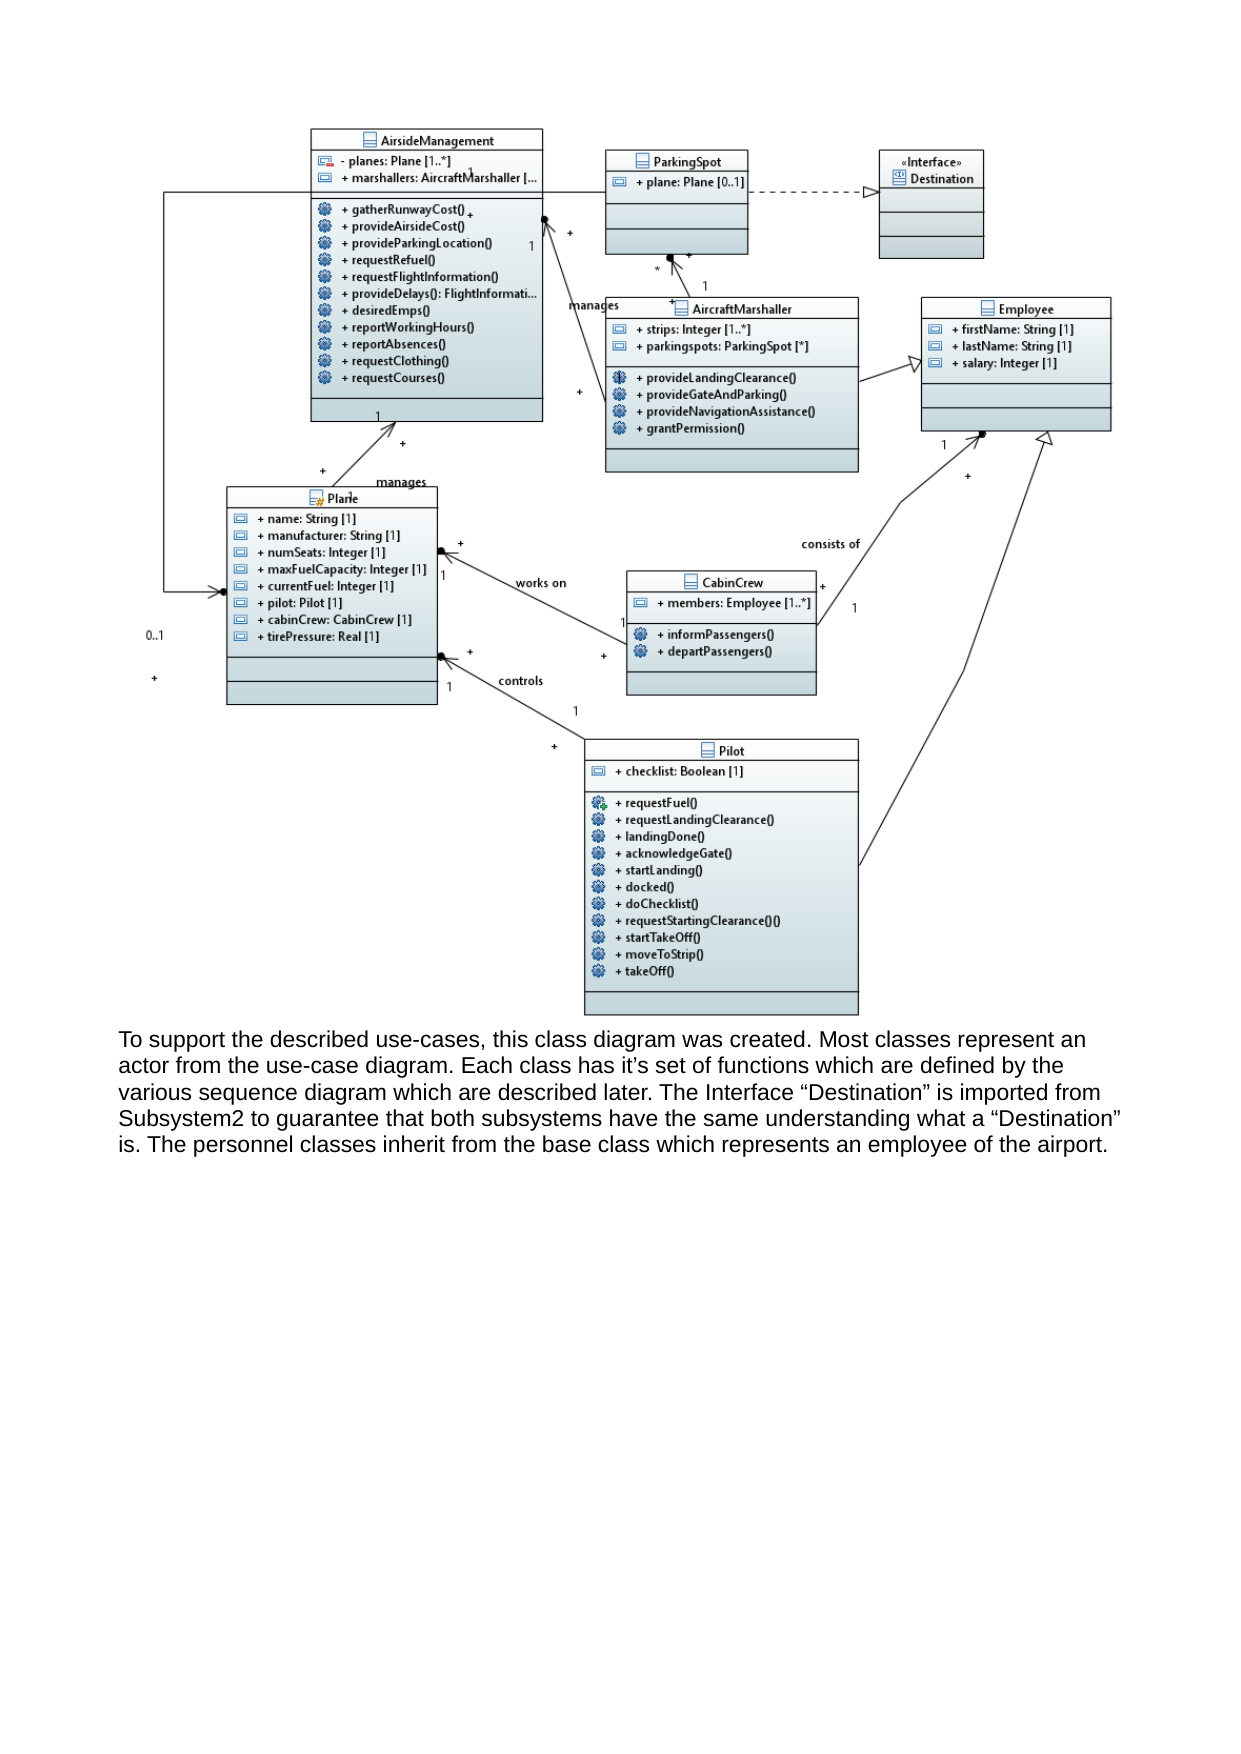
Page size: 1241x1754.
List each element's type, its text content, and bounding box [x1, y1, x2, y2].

picture [118, 118, 1122, 1026]
text To support the described use-cases, this class diagram was created. Most classes represent an actor from the use-case diagram. Each class has it’s set of functions which are defined by the various sequence diagram which are described later. The Interface “Destination” is imported from Subsystem2 to guarantee that both subsystems have the same understanding what a “Destination” is. The personnel classes inherit from the base class which represents an employee of the airport. [118, 1026, 1122, 1158]
